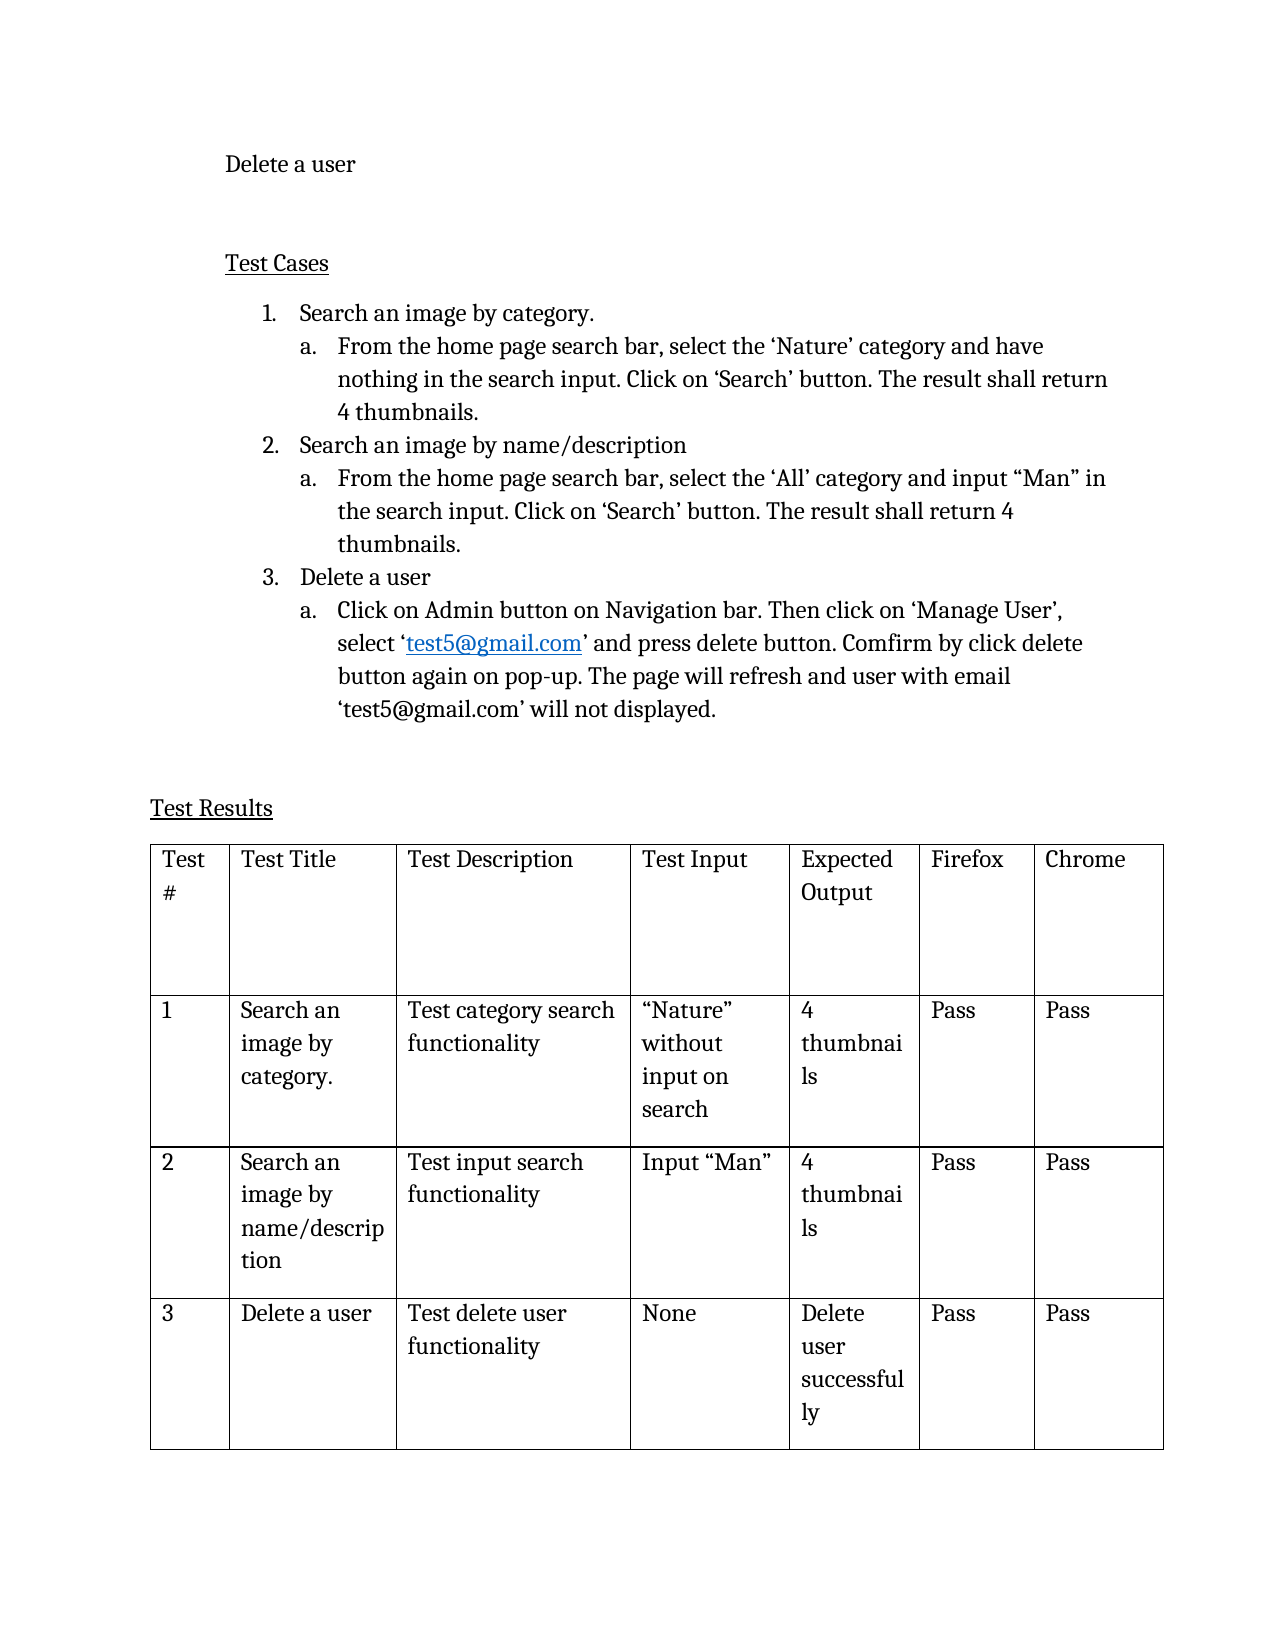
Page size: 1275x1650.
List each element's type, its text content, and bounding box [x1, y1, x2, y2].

table_cell Delete a user [230, 1299, 396, 1449]
table_cell Pass [920, 1299, 1034, 1449]
table_header Test Title [230, 845, 396, 995]
table_cell 4 thumbnails [790, 996, 919, 1146]
table_header Test # [151, 845, 229, 995]
table_header Expected Output [790, 845, 919, 995]
table_cell 1 [151, 996, 229, 1146]
table_cell Pass [1035, 1299, 1163, 1449]
table_header Test Input [631, 845, 789, 995]
list Search an image by name/description [262, 431, 1125, 460]
text Test Cases [150, 249, 1125, 278]
table_cell Pass [920, 1148, 1034, 1298]
table_cell 3 [151, 1299, 229, 1449]
table_header Firefox [920, 845, 1034, 995]
list From the home page search bar, select the ‘Nature’ category and have nothing in the search input. Click on ‘Search’ button. The result shall return 4 thumbnails. [300, 332, 1125, 427]
table_cell Pass [1035, 996, 1163, 1146]
table_cell 4 thumbnails [790, 1148, 919, 1298]
table_cell Test input search functionality [397, 1148, 630, 1298]
table_cell Test delete user functionality [397, 1299, 630, 1449]
table_cell None [631, 1299, 789, 1449]
table_cell “Nature” without input on search [631, 996, 789, 1146]
list From the home page search bar, select the ‘All’ category and input “Man” in the search input. Click on ‘Search’ button. The result shall return 4 thumbnails. [300, 464, 1125, 559]
table_cell Search an image by name/description [230, 1148, 396, 1298]
table_header Chrome [1035, 845, 1163, 995]
table_cell Delete user successfully [790, 1299, 919, 1449]
table_cell 2 [151, 1148, 229, 1298]
list Search an image by category. [262, 299, 1125, 328]
list Click on Admin button on Navigation bar. Then click on ‘Manage User’, select ‘test5@gmail.com’ and press delete button. Comfirm by click delete button again on pop-up. The page will refresh and user with email ‘test5@gmail.com’ will not displayed. [300, 596, 1125, 724]
table_header Test Description [397, 845, 630, 995]
list Delete a user [262, 563, 1125, 592]
table_cell Pass [920, 996, 1034, 1146]
table_cell Search an image by category. [230, 996, 396, 1146]
table_cell Test category search functionality [397, 996, 630, 1146]
table_cell Input “Man” [631, 1148, 789, 1298]
text Delete a user [150, 150, 1125, 179]
text Test Results [150, 794, 1125, 823]
table_cell Pass [1035, 1148, 1163, 1298]
